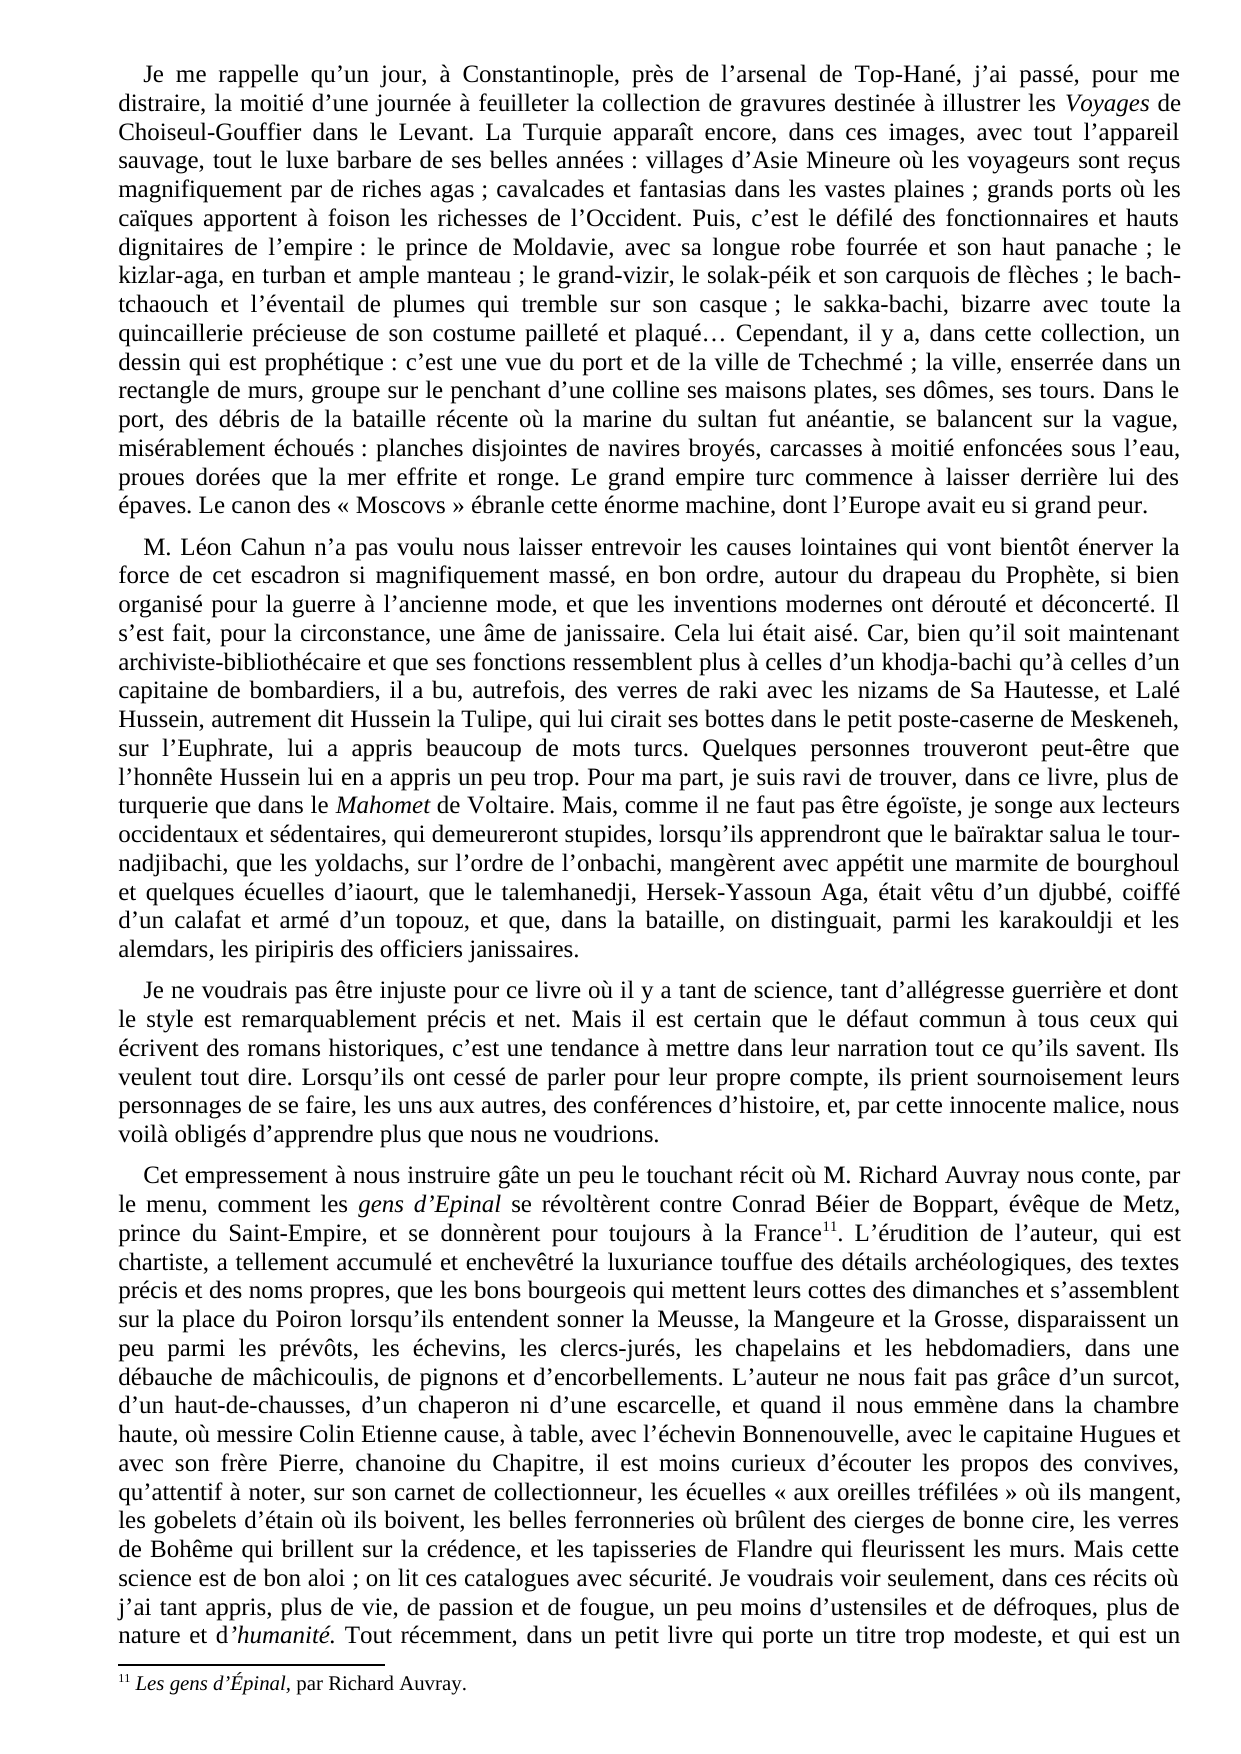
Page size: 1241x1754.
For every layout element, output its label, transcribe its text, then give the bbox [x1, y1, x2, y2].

text Je ne voudrais pas être injuste pour ce livre où il y a tant de science, tant d’allégresse guerrière et dont le style est remarquablement précis et net. Mais il est certain que le défaut commun à tous ceux qui écrivent des romans historiques, c’est une tendance à mettre dans leur narration tout ce qu’ils savent. Ils veulent tout dire. Lorsqu’ils ont cessé de parler pour leur propre compte, ils prient sournoisement leurs personnages de se faire, les uns aux autres, des conférences d’histoire, et, par cette innocente malice, nous voilà obligés d’apprendre plus que nous ne voudrions. [118, 975, 1181, 1148]
text Je me rappelle qu’un jour, à Constantinople, près de l’arsenal de Top-Hané, j’ai passé, pour me distraire, la moitié d’une journée à feuilleter la collection de gravures destinée à illustrer les Voyages de Choiseul-Gouffier dans le Levant. La Turquie apparaît encore, dans ces images, avec tout l’appareil sauvage, tout le luxe barbare de ses belles années : villages d’Asie Mineure où les voyageurs sont reçus magnifiquement par de riches agas ; cavalcades et fantasias dans les vastes plaines ; grands ports où les caïques apportent à foison les richesses de l’Occident. Puis, c’est le défilé des fonctionnaires et hauts dignitaires de l’empire : le prince de Moldavie, avec sa longue robe fourrée et son haut panache ; le kizlar-aga, en turban et ample manteau ; le grand-vizir, le solak-péik et son carquois de flèches ; le bach-tchaouch et l’éventail de plumes qui tremble sur son casque ; le sakka-bachi, bizarre avec toute la quincaillerie précieuse de son costume pailleté et plaqué… Cependant, il y a, dans cette collection, un dessin qui est prophétique : c’est une vue du port et de la ville de Tchechmé ; la ville, enserrée dans un rectangle de murs, groupe sur le penchant d’une colline ses maisons plates, ses dômes, ses tours. Dans le port, des débris de la bataille récente où la marine du sultan fut anéantie, se balancent sur la vague, misérablement échoués : planches disjointes de navires broyés, carcasses à moitié enfoncées sous l’eau, proues dorées que la mer effrite et ronge. Le grand empire turc commence à laisser derrière lui des épaves. Le canon des « Moscovs » ébranle cette énorme machine, dont l’Europe avait eu si grand peur. [118, 59, 1181, 519]
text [118, 1160, 1181, 1649]
text M. Léon Cahun n’a pas voulu nous laisser entrevoir les causes lointaines qui vont bientôt énerver la force de cet escadron si magnifiquement massé, en bon ordre, autour du drapeau du Prophète, si bien organisé pour la guerre à l’ancienne mode, et que les inventions modernes ont dérouté et déconcerté. Il s’est fait, pour la circonstance, une âme de janissaire. Cela lui était aisé. Car, bien qu’il soit maintenant archiviste-bibliothécaire et que ses fonctions ressemblent plus à celles d’un khodja-bachi qu’à celles d’un capitaine de bombardiers, il a bu, autrefois, des verres de raki avec les nizams de Sa Hautesse, et Lalé Hussein, autrement dit Hussein la Tulipe, qui lui cirait ses bottes dans le petit poste-caserne de Meskeneh, sur l’Euphrate, lui a appris beaucoup de mots turcs. Quelques personnes trouveront peut-être que l’honnête Hussein lui en a appris un peu trop. Pour ma part, je suis ravi de trouver, dans ce livre, plus de turquerie que dans le Mahomet de Voltaire. Mais, comme il ne faut pas être égoïste, je songe aux lecteurs occidentaux et sédentaires, qui demeureront stupides, lorsqu’ils apprendront que le baïraktar salua le tour-nadjibachi, que les yoldachs, sur l’ordre de l’onbachi, mangèrent avec appétit une marmite de bourghoul et quelques écuelles d’iaourt, que le talemhanedji, Hersek-Yassoun Aga, était vêtu d’un djubbé, coiffé d’un calafat et armé d’un topouz, et que, dans la bataille, on distinguait, parmi les karakouldji et les alemdars, les piripiris des officiers janissaires. [118, 532, 1181, 963]
